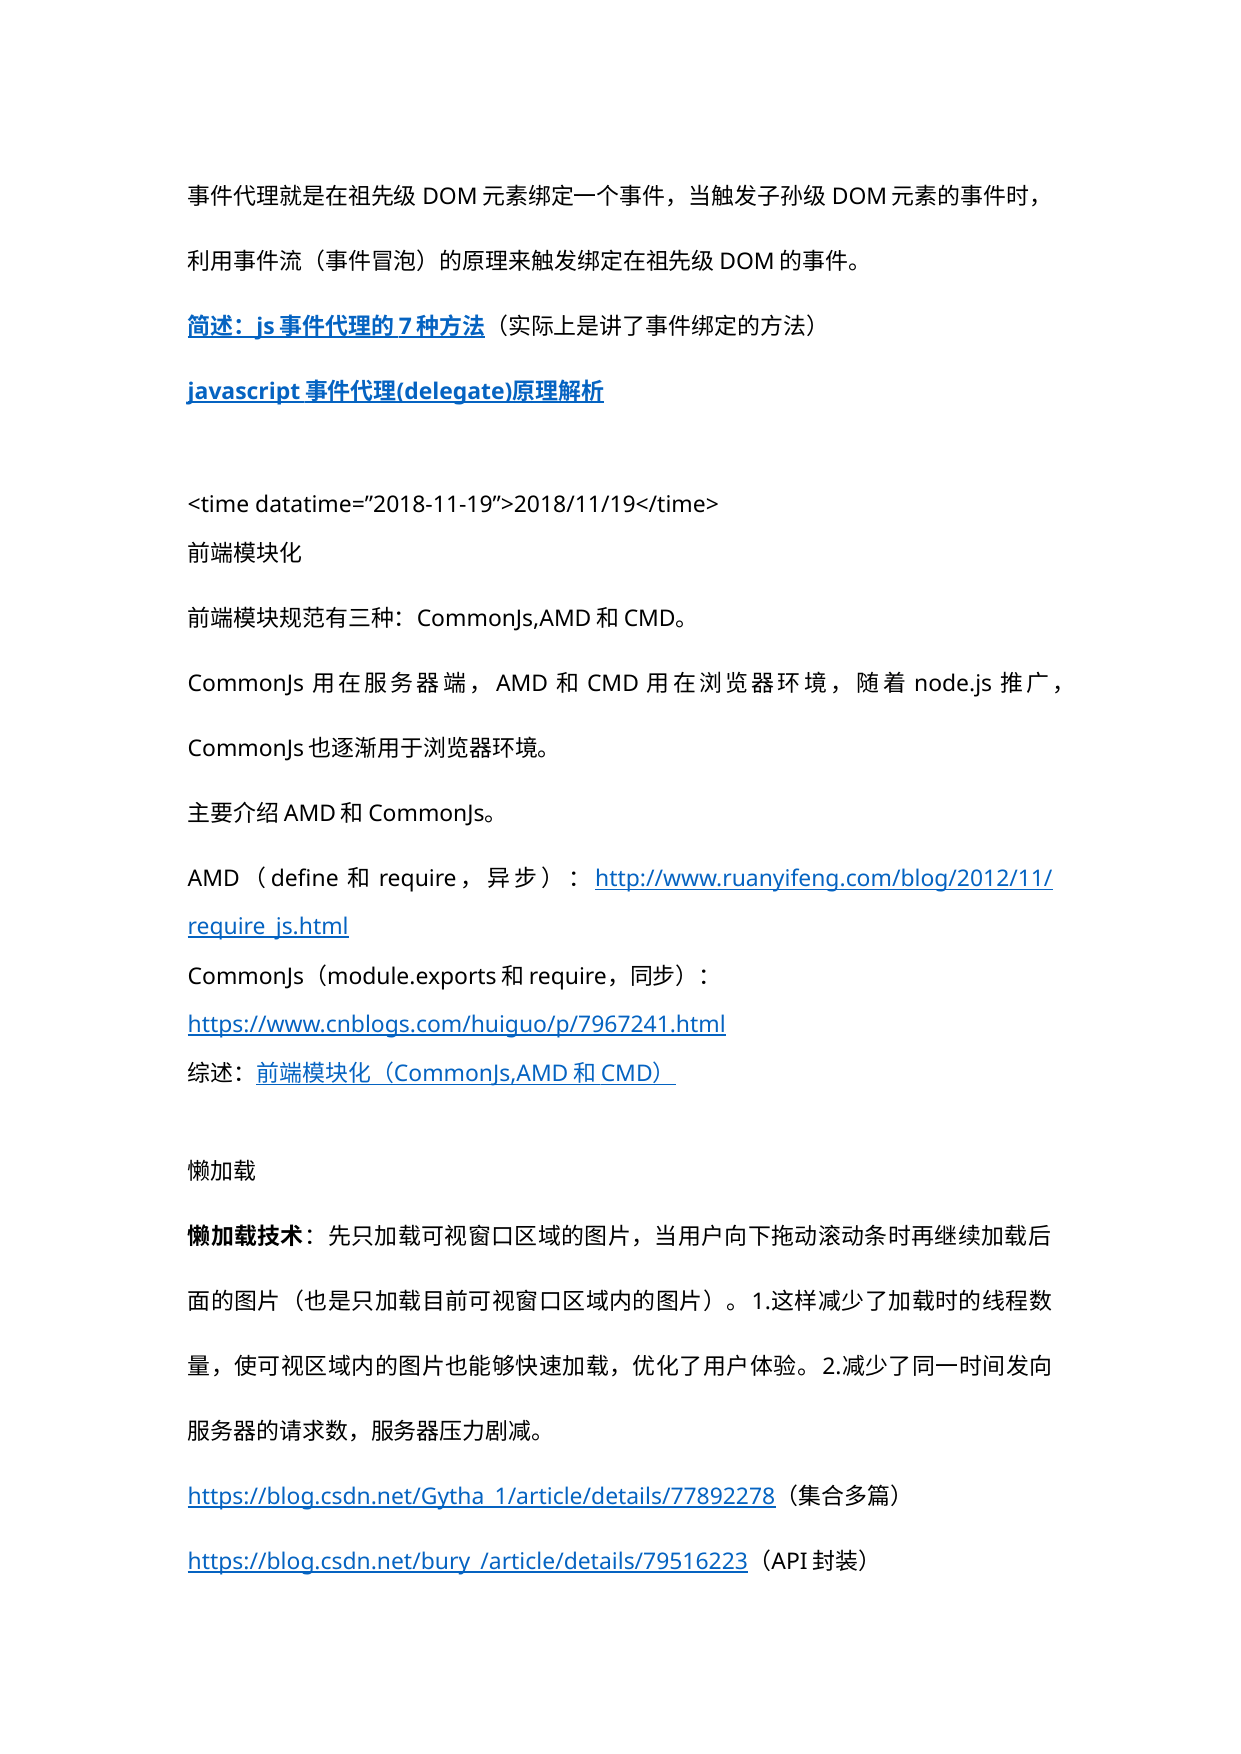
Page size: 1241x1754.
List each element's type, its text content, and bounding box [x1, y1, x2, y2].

text 简述：js事件代理的7种方法（实际上是讲了事件绑定的方法） [187, 292, 1053, 357]
text https://blog.csdn.net/bury_/article/details/79516223（API封装） [187, 1527, 1053, 1592]
text https://www.cnblogs.com/huiguo/p/7967241.html [187, 1007, 1053, 1039]
text 前端模块规范有三种：CommonJs,AMD和CMD。 CommonJs用在服务器端，AMD和CMD用在浏览器环境，随着node.js推广，CommonJs也逐渐用于浏览器环境。 [187, 584, 1053, 779]
text AMD（define和require，异步）：http://www.ruanyifeng.com/blog/2012/11/require_js.html [187, 844, 1053, 942]
text 主要介绍AMD和CommonJs。 [187, 779, 1053, 844]
text javascript事件代理(delegate)原理解析 [187, 357, 1053, 422]
text https://blog.csdn.net/Gytha_1/article/details/77892278（集合多篇） [187, 1462, 1053, 1527]
text 懒加载 [187, 1137, 1053, 1202]
text 综述：前端模块化（CommonJs,AMD和CMD） [187, 1039, 1053, 1104]
text 前端模块化 [187, 519, 1053, 584]
text <time datatime=”2018-11-19”>2018/11/19</time> [187, 487, 1053, 519]
text 懒加载技术：先只加载可视窗口区域的图片，当用户向下拖动滚动条时再继续加载后面的图片（也是只加载目前可视窗口区域内的图片）。1.这样减少了加载时的线程数量，使可视区域内的图片也能够快速加载，优化了用户体验。2.减少了同一时间发向服务器的请求数，服务器压力剧减。 [187, 1202, 1053, 1462]
text CommonJs（module.exports和require，同步）： [187, 942, 1053, 1007]
text 事件代理就是在祖先级DOM元素绑定一个事件，当触发子孙级DOM元素的事件时，利用事件流（事件冒泡）的原理来触发绑定在祖先级DOM的事件。 [187, 162, 1053, 292]
